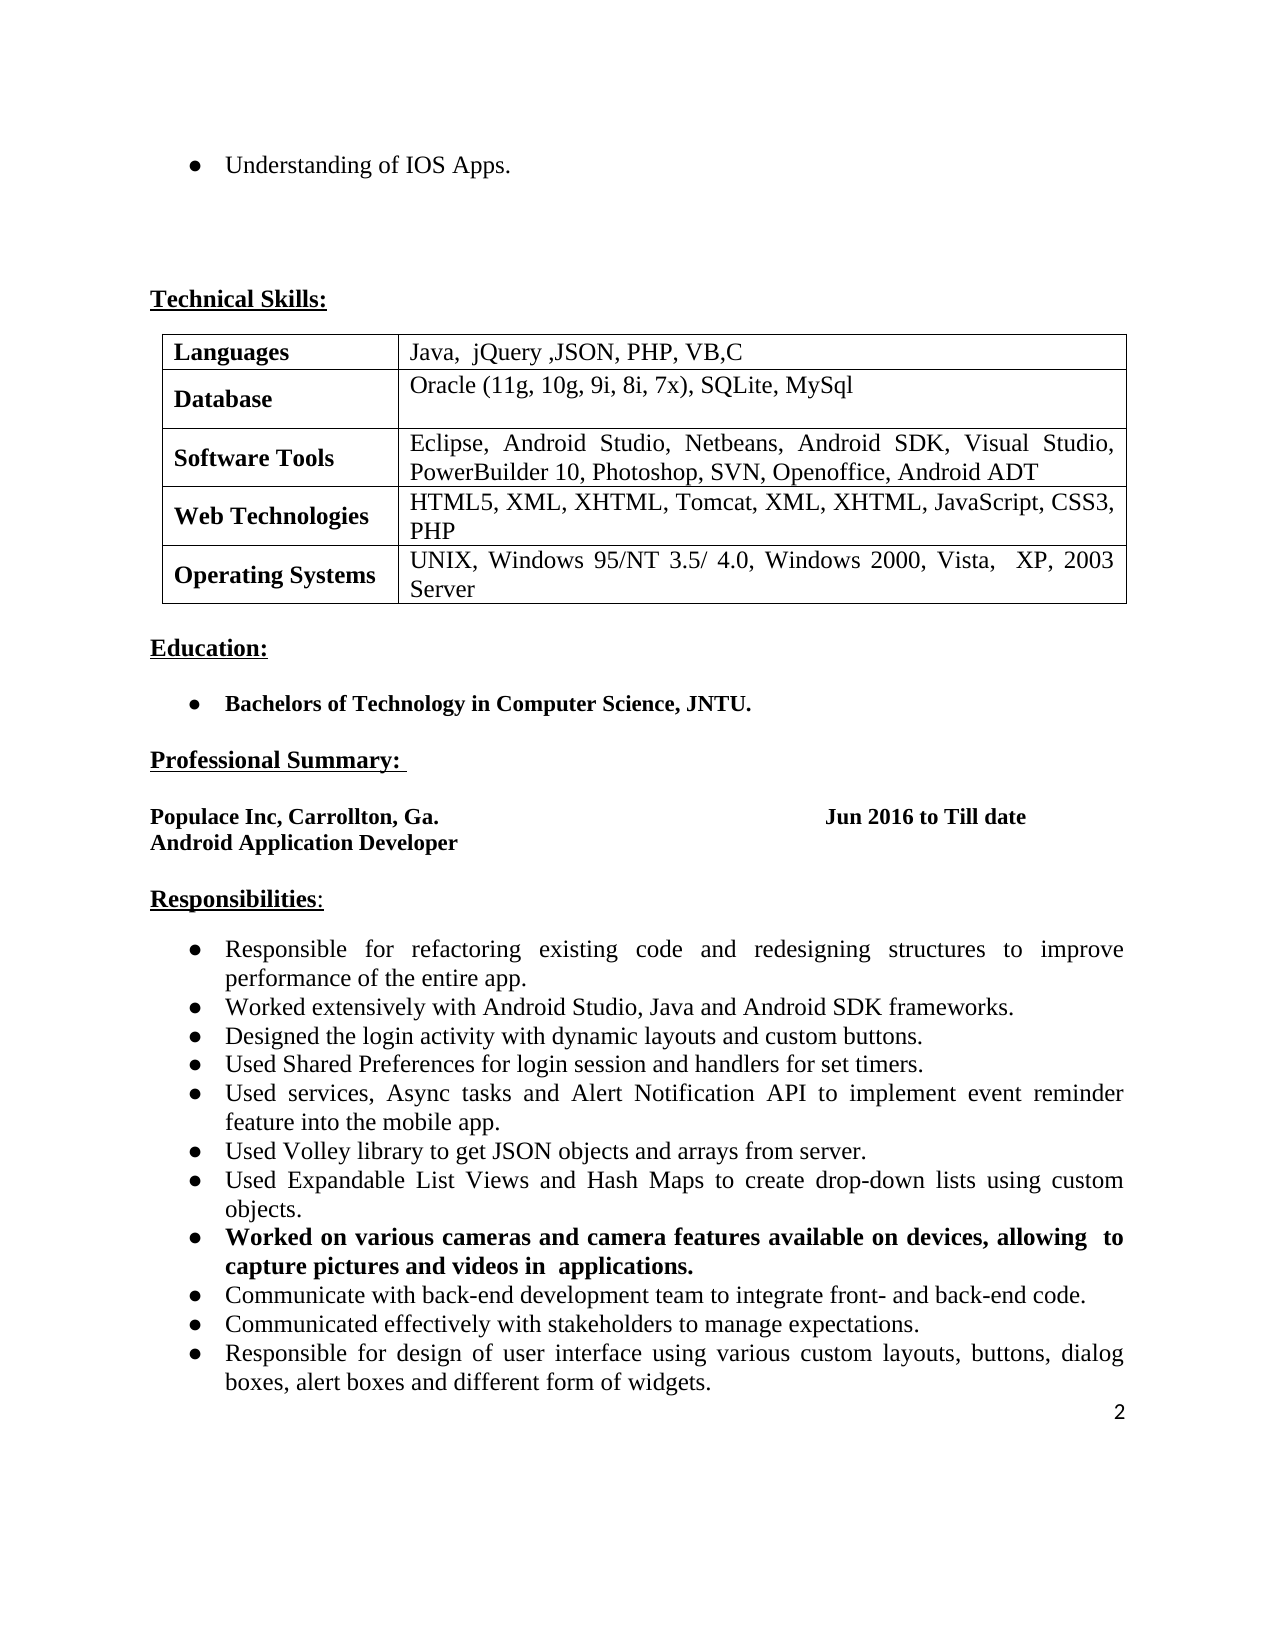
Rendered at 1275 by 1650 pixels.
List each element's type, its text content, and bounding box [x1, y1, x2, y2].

text Professional Summary: [150, 746, 1125, 774]
list Responsible for design of user interface using various custom layouts, buttons, dialog boxes, alert boxes and different form of widgets. [187, 1338, 1125, 1395]
list Communicate with back-end development team to integrate front- and back-end code. [187, 1280, 1125, 1309]
table_cell Operating Systems [163, 546, 398, 603]
list Worked extensively with Android Studio, Java and Android SDK frameworks. [187, 992, 1125, 1021]
table_cell Eclipse, Android Studio, Netbeans, Android SDK, Visual Studio, PowerBuilder 10, Photoshop, SVN, Openoffice, Android ADT [399, 429, 1126, 486]
list Used Volley library to get JSON objects and arrays from server. [187, 1136, 1125, 1165]
table_cell HTML5, XML, XHTML, Tomcat, XML, XHTML, JavaScript, CSS3, PHP [399, 487, 1126, 544]
table_cell Database [163, 370, 398, 427]
text Education: [150, 633, 1125, 662]
list Bachelors of Technology in Computer Science, JNTU. [187, 690, 1125, 717]
list Used Shared Preferences for login session and handlers for set timers. [187, 1049, 1125, 1078]
table_cell Web Technologies [163, 487, 398, 544]
list Used Expandable List Views and Hash Maps to create drop-down lists using custom objects. [187, 1165, 1125, 1222]
text Technical Skills: [150, 284, 1125, 313]
text Android Application Developer [150, 829, 1125, 856]
list Responsible for refactoring existing code and redesigning structures to improve performance of the entire app. [187, 934, 1125, 992]
table_cell UNIX, Windows 95/NT 3.5/ 4.0, Windows 2000, Vista, XP, 2003 Server [399, 546, 1126, 603]
table_cell Oracle (11g, 10g, 9i, 8i, 7x), SQLite, MySql [399, 370, 1126, 427]
list Communicated effectively with stakeholders to manage expectations. [187, 1309, 1125, 1338]
table_header Java, jQuery ,JSON, PHP, VB,C [399, 335, 1126, 369]
text Populace Inc, Carrollton, Ga. Jun 2016 to Till date [150, 803, 1125, 829]
text Responsibilities: [150, 884, 1125, 913]
table_cell Software Tools [163, 429, 398, 486]
list Understanding of IOS Apps. [187, 150, 1125, 179]
list Designed the login activity with dynamic layouts and custom buttons. [187, 1021, 1125, 1049]
list Used services, Async tasks and Alert Notification API to implement event reminder feature into the mobile app. [187, 1078, 1125, 1136]
list Worked on various cameras and camera features available on devices, allowing to capture pictures and videos in applications. [187, 1222, 1125, 1280]
table_header Languages [163, 335, 398, 369]
